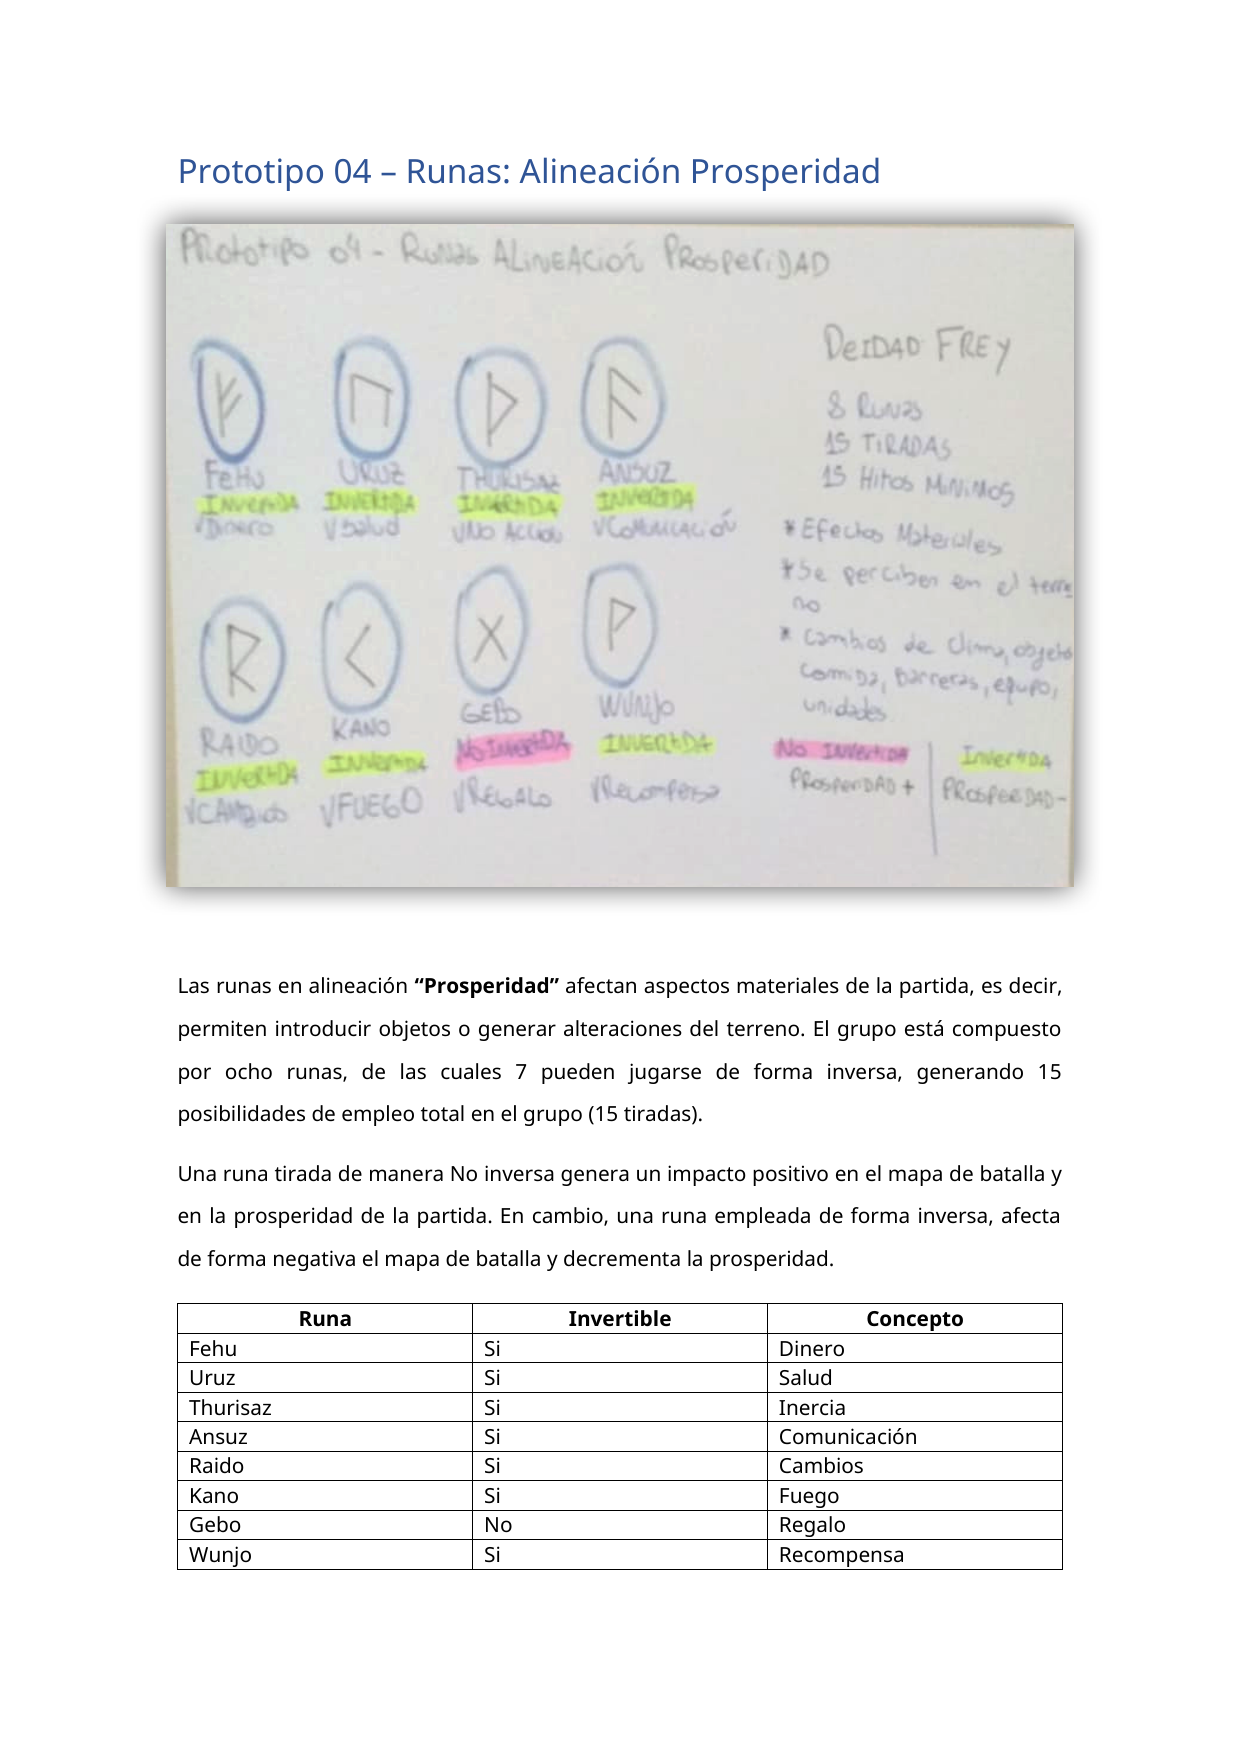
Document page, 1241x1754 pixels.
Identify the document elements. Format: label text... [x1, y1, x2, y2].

table_cell Wunjo [178, 1540, 472, 1568]
table_cell Kano [178, 1481, 472, 1509]
table_cell Si [473, 1334, 767, 1362]
table_cell Inercia [768, 1393, 1062, 1421]
table_cell Si [473, 1540, 767, 1568]
table_cell Uruz [178, 1363, 472, 1392]
table_cell Raido [178, 1452, 472, 1480]
table_cell Ansuz [178, 1422, 472, 1451]
subtitle Prototipo 04 – Runas: Alineación Prosperidad [177, 148, 1063, 193]
table_header Invertible [473, 1304, 767, 1333]
table_cell Gebo [178, 1511, 472, 1539]
table_cell Si [473, 1422, 767, 1451]
table_cell Si [473, 1363, 767, 1392]
table_header Runa [178, 1304, 472, 1333]
table_cell Thurisaz [178, 1393, 472, 1421]
table_cell Fehu [178, 1334, 472, 1362]
table_cell Si [473, 1481, 767, 1509]
table_cell Cambios [768, 1452, 1062, 1480]
table_cell Si [473, 1452, 767, 1480]
table_cell Dinero [768, 1334, 1062, 1362]
table_cell Fuego [768, 1481, 1062, 1509]
table_cell Recompensa [768, 1540, 1062, 1568]
table_header Concepto [768, 1304, 1062, 1333]
text Una runa tirada de manera No inversa genera un impacto positivo en el mapa de batalla y en la prosperidad de la partida. En cambio, una runa empleada de forma inversa, afecta de forma negativa el mapa de batalla y decrementa la prosperidad. [177, 1159, 1063, 1272]
table_cell Regalo [768, 1511, 1062, 1539]
table_cell Salud [768, 1363, 1062, 1392]
text Las runas en alineación “Prosperidad” afectan aspectos materiales de la partida, es decir, permiten introducir objetos o generar alteraciones del terreno. El grupo está compuesto por ocho runas, de las cuales 7 pueden jugarse de forma inversa, generando 15 posibilidades de empleo total en el grupo (15 tiradas). [177, 972, 1063, 1128]
table_cell Si [473, 1393, 767, 1421]
table_cell Comunicación [768, 1422, 1062, 1451]
table_cell No [473, 1511, 767, 1539]
picture [166, 224, 1074, 887]
